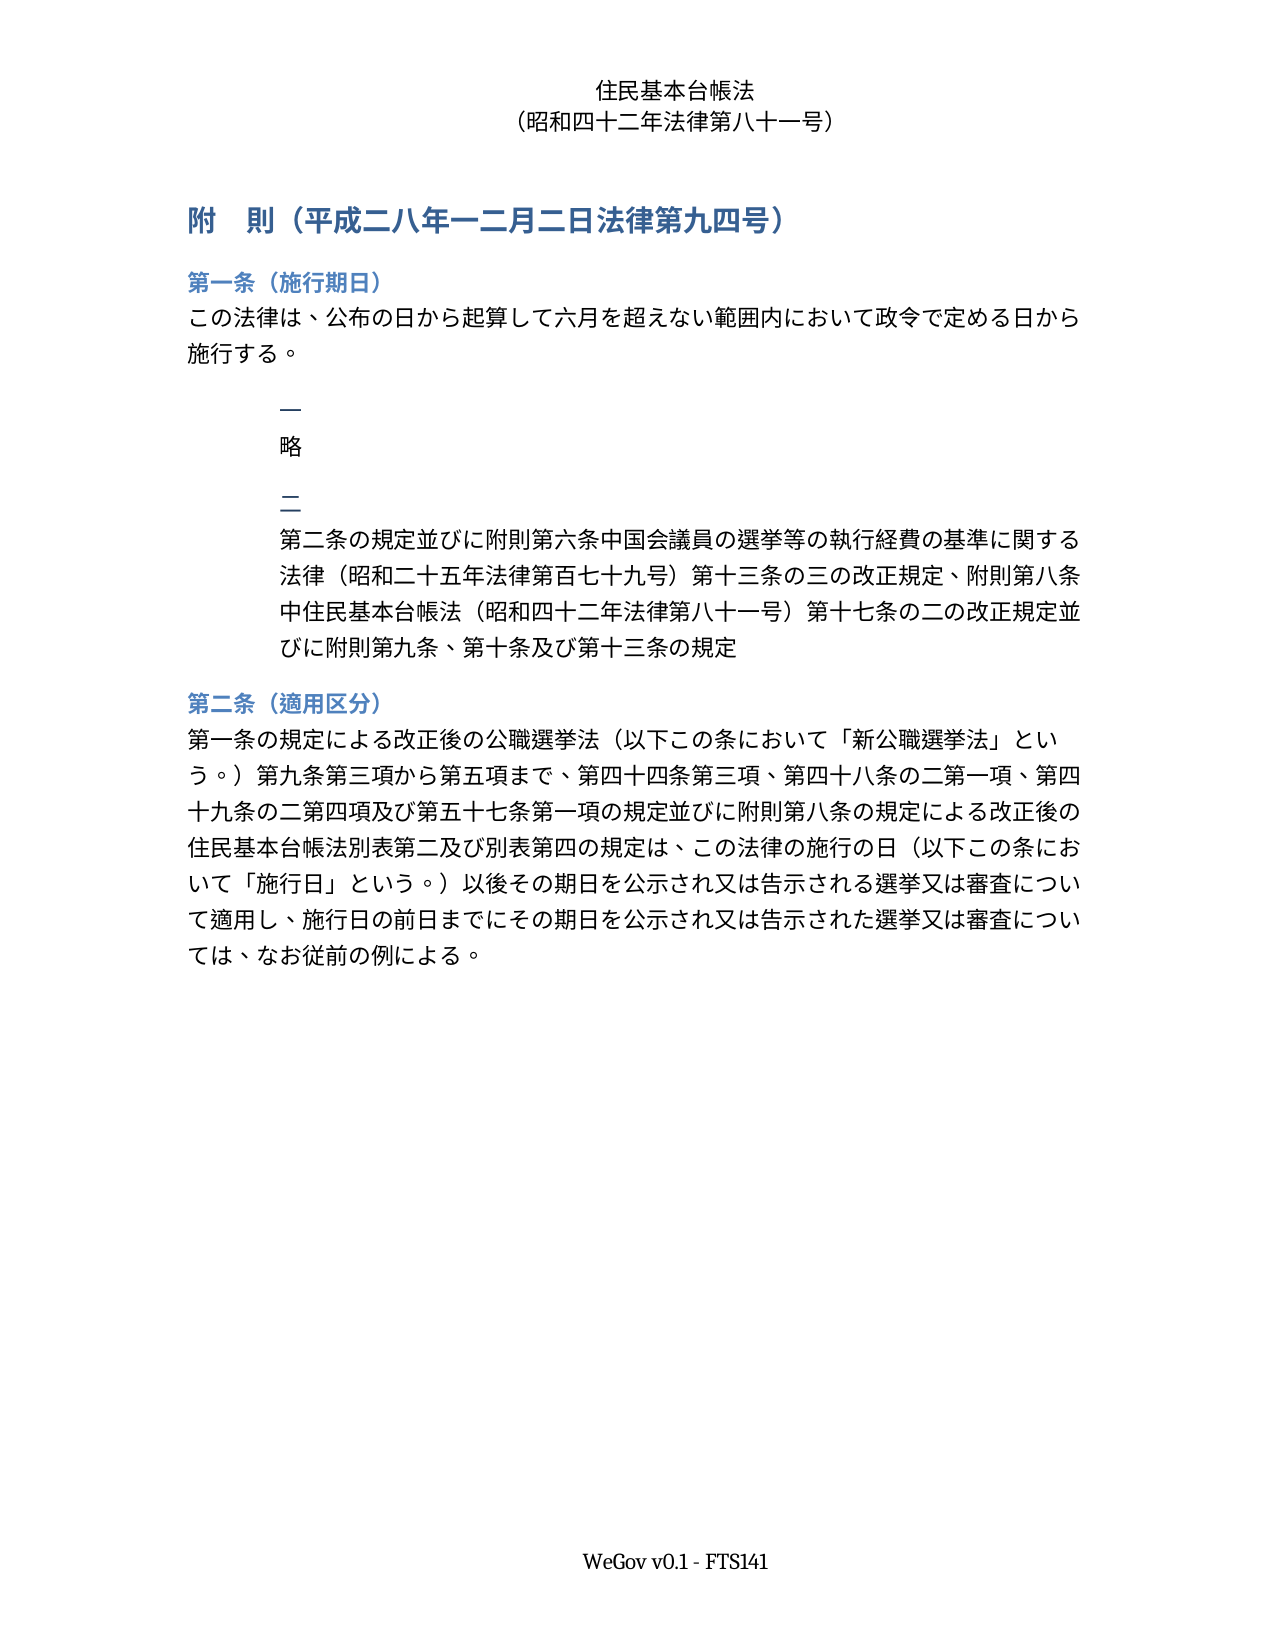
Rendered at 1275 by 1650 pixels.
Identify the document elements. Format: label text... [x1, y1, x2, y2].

subtitle 一 [279, 395, 1087, 426]
subtitle 二 [279, 488, 1087, 519]
text 第一条の規定による改正後の公職選挙法（以下この条において「新公職選挙法」という。）第九条第三項から第五項まで、第四十四条第三項、第四十八条の二第一項、第四十九条の二第四項及び第五十七条第一項の規定並びに附則第八条の規定による改正後の住民基本台帳法別表第二及び別表第四の規定は、この法律の施行の日（以下この条において「施行日」という。）以後その期日を公示され又は告示される選挙又は審査について適用し、施行日の前日までにその期日を公示され又は告示された選挙又は審査については、なお従前の例による。 [187, 724, 1087, 971]
subtitle 第一条（施行期日） [187, 266, 1087, 298]
text 第二条の規定並びに附則第六条中国会議員の選挙等の執行経費の基準に関する法律（昭和二十五年法律第百七十九号）第十三条の三の改正規定、附則第八条中住民基本台帳法（昭和四十二年法律第八十一号）第十七条の二の改正規定並びに附則第九条、第十条及び第十三条の規定 [279, 524, 1087, 663]
text この法律は、公布の日から起算して六月を超えない範囲内において政令で定める日から施行する。 [187, 302, 1087, 369]
subtitle 附 則（平成二八年一二月二日法律第九四号） [187, 200, 1087, 240]
text 略 [279, 431, 1087, 462]
subtitle 第二条（適用区分） [187, 688, 1087, 719]
